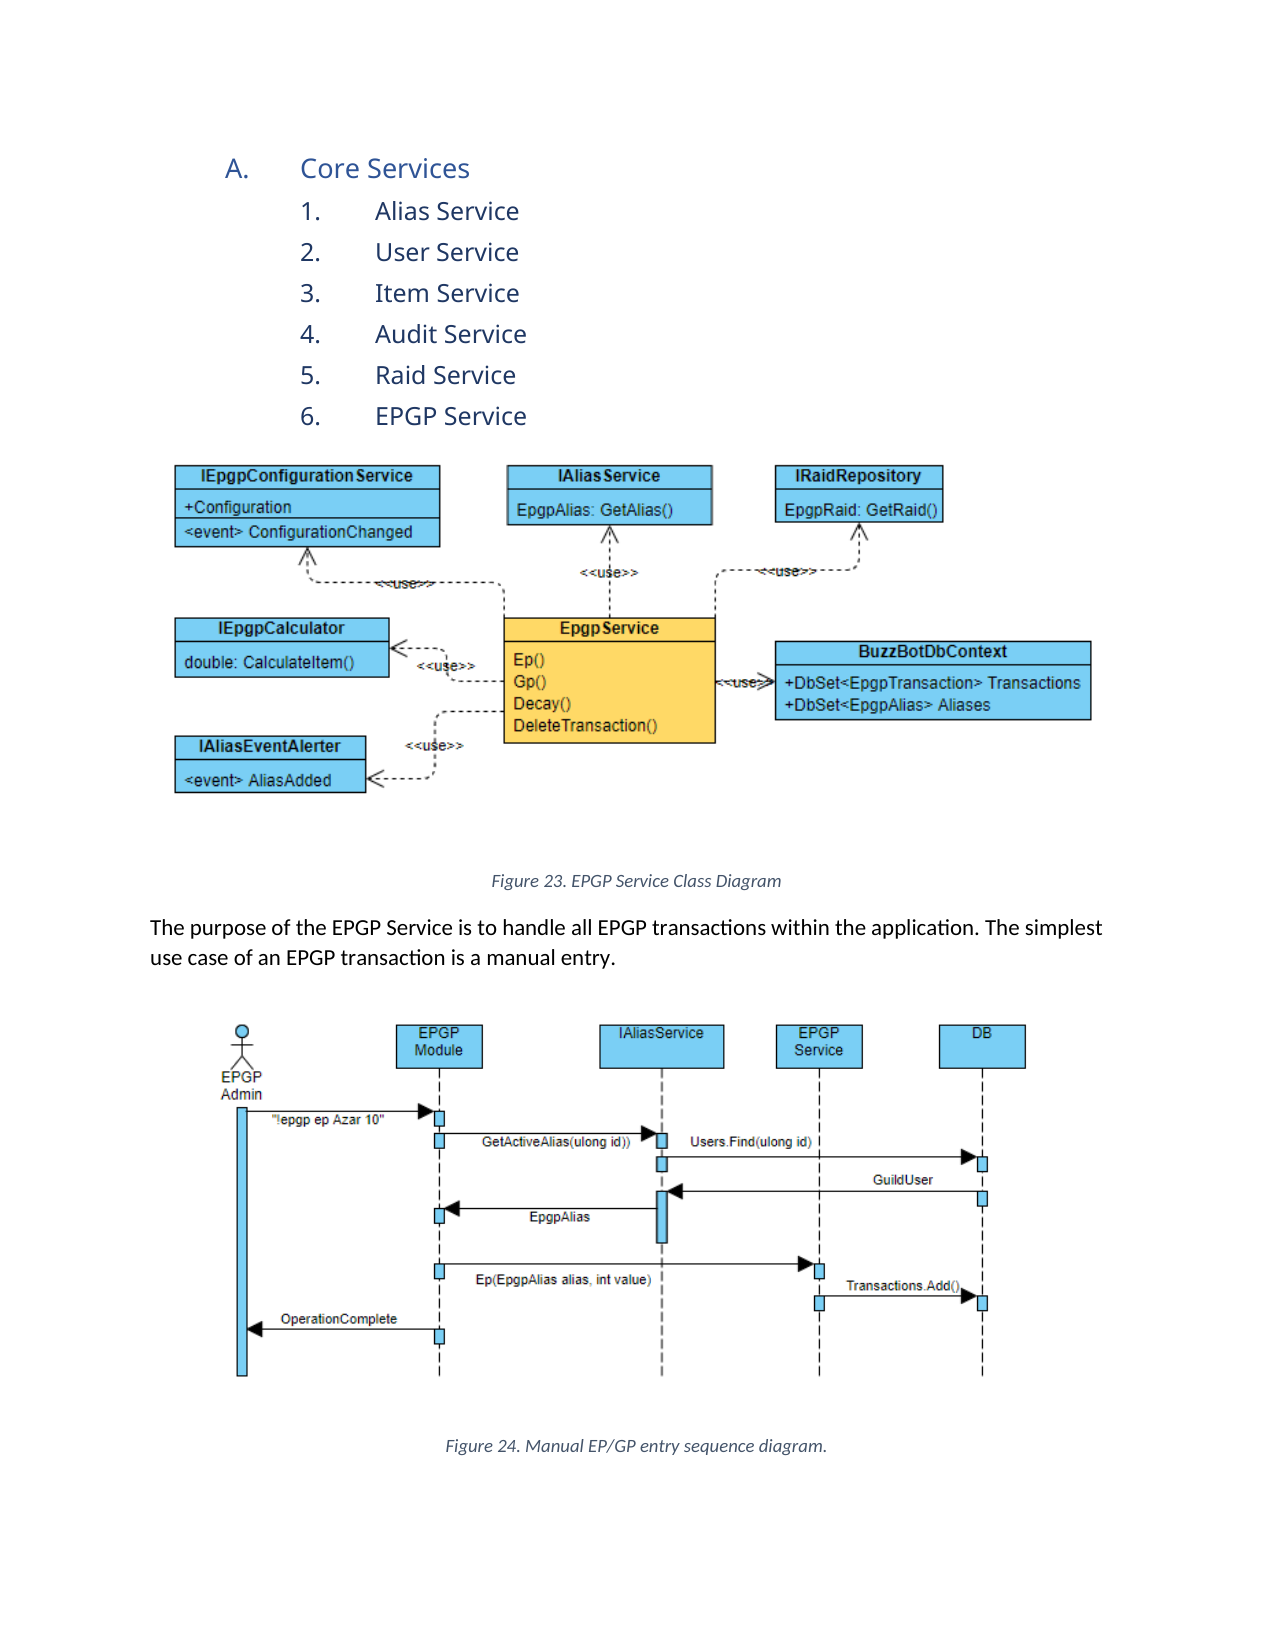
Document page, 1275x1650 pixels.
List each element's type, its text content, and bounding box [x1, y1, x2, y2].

subtitle EPGP Service [300, 399, 1125, 433]
subtitle User Service [300, 235, 1125, 269]
subtitle Raid Service [300, 358, 1125, 392]
text Figure 24. Manual EP/GP entry sequence diagram. [150, 1434, 1125, 1457]
text The purpose of the EPGP Service is to handle all EPGP transactions within the application. The simplest use case of an EPGP transaction is a manual entry. [150, 913, 1125, 971]
subtitle Item Service [300, 276, 1125, 310]
picture [195, 990, 1080, 1416]
subtitle Audit Service [300, 317, 1125, 351]
subtitle Alias Service [300, 194, 1125, 228]
text Figure 23. EPGP Service Class Diagram [150, 869, 1125, 892]
picture [150, 435, 1125, 851]
subtitle Core Services [225, 150, 1125, 187]
